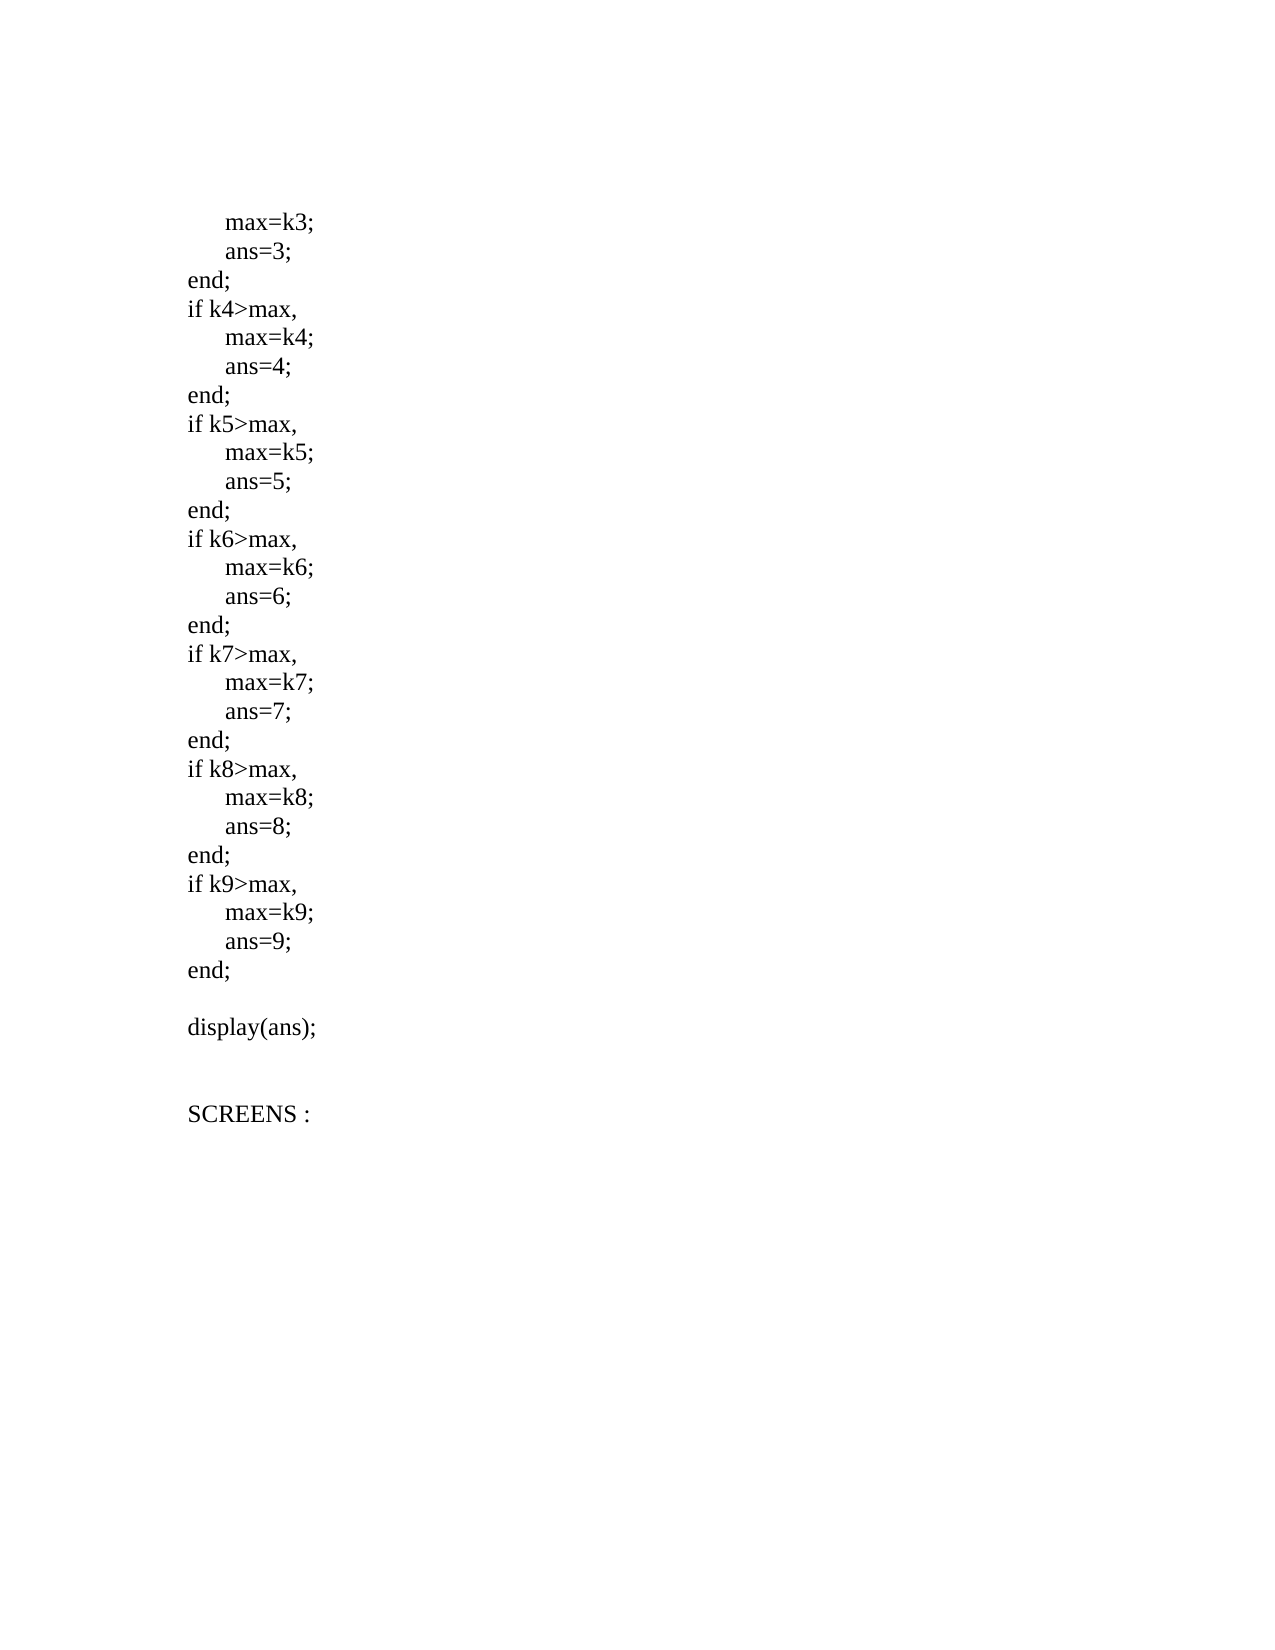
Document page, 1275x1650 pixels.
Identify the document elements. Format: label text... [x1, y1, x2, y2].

text ans=3; [187, 236, 1087, 265]
text ans=6; [187, 581, 1087, 610]
text if k7>max, [187, 639, 1087, 667]
text if k5>max, [187, 409, 1087, 437]
text if k4>max, [187, 294, 1087, 322]
text end; [187, 725, 1087, 754]
text max=k9; [187, 897, 1087, 926]
text end; [187, 380, 1087, 409]
text if k6>max, [187, 524, 1087, 552]
text SCREENS : [187, 1099, 1087, 1127]
text max=k5; [187, 437, 1087, 466]
text end; [187, 955, 1087, 984]
text max=k4; [187, 322, 1087, 351]
text if k9>max, [187, 869, 1087, 897]
text end; [187, 610, 1087, 639]
text max=k8; [187, 782, 1087, 811]
text max=k7; [187, 667, 1087, 696]
text end; [187, 840, 1087, 869]
text end; [187, 265, 1087, 294]
text ans=7; [187, 696, 1087, 725]
text display(ans); [187, 1012, 1087, 1041]
text ans=8; [187, 811, 1087, 840]
text ans=4; [187, 351, 1087, 380]
text ans=9; [187, 926, 1087, 955]
text ans=5; [187, 466, 1087, 495]
text max=k6; [187, 552, 1087, 581]
text max=k3; [187, 207, 1087, 236]
text if k8>max, [187, 754, 1087, 782]
text end; [187, 495, 1087, 524]
